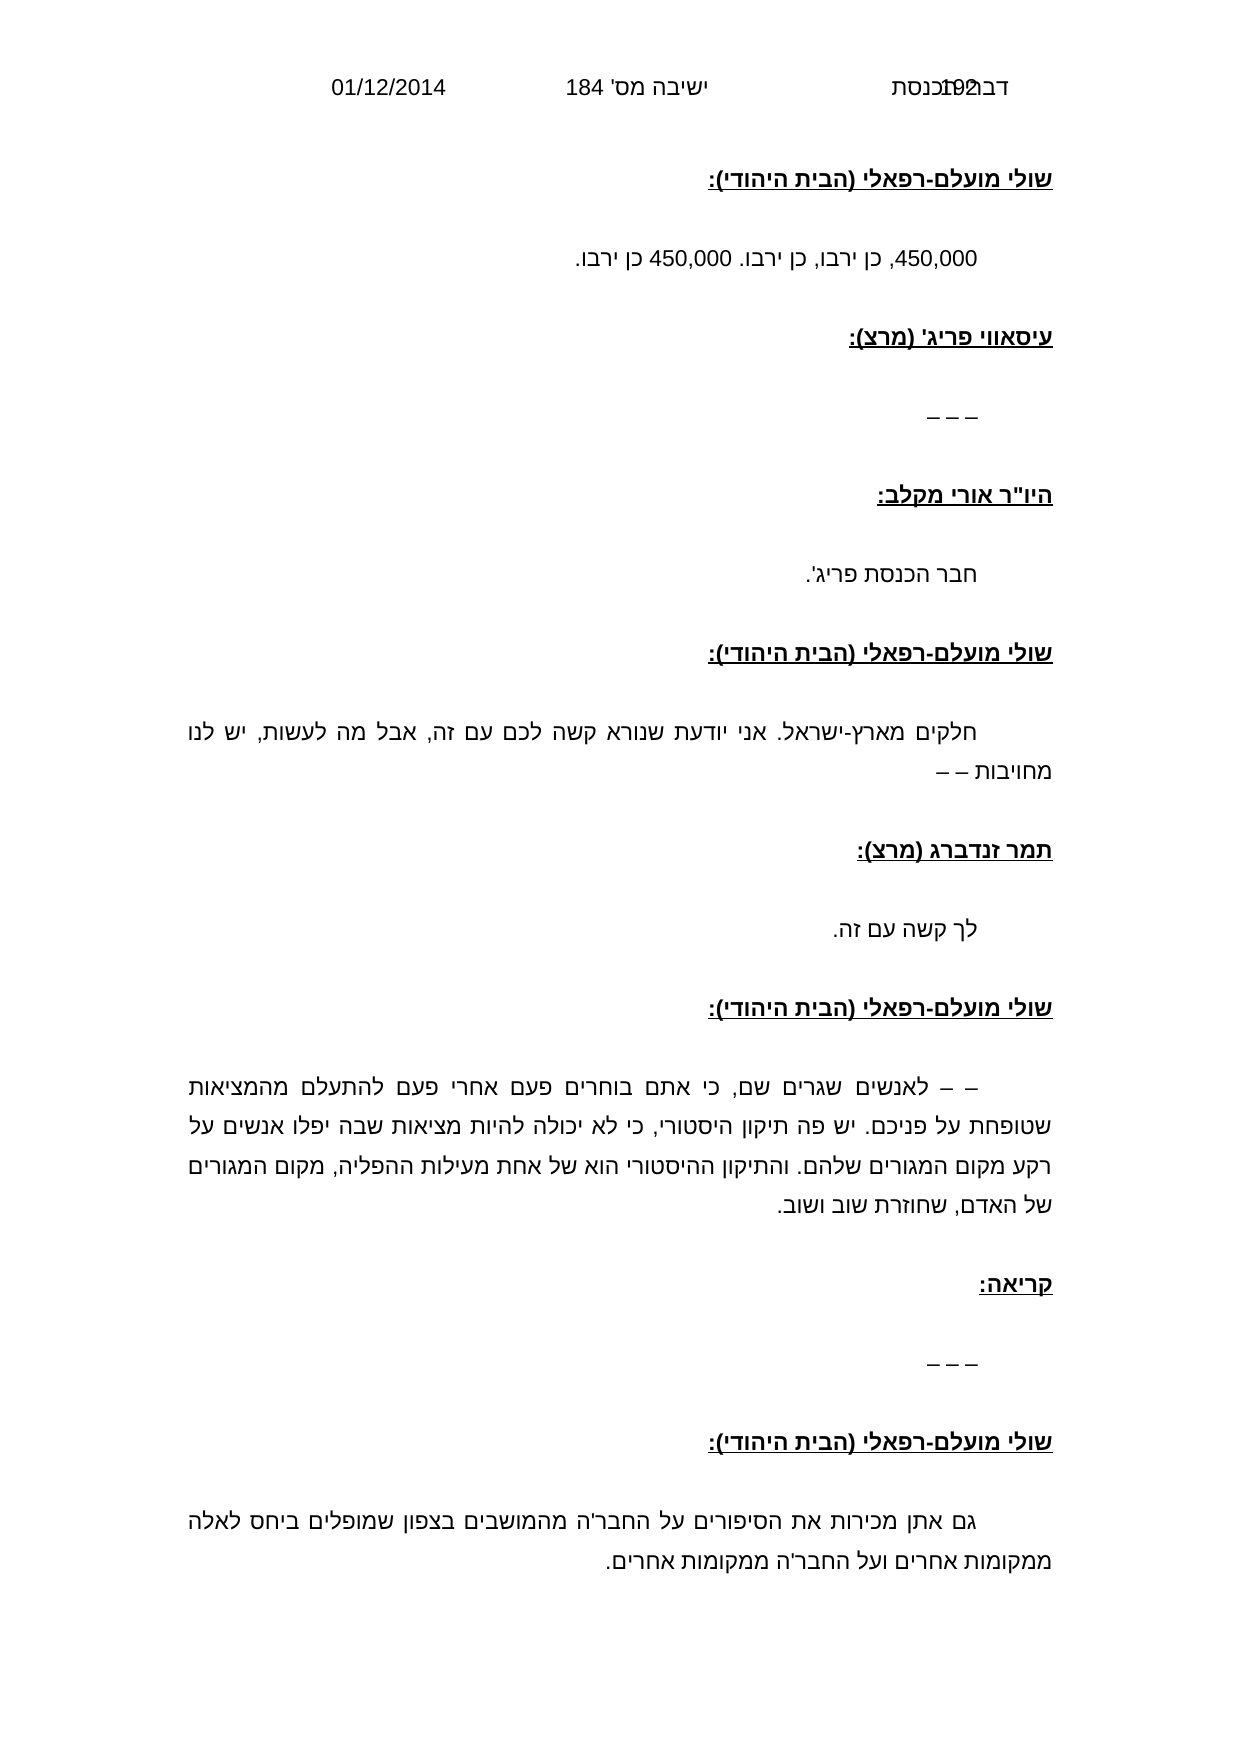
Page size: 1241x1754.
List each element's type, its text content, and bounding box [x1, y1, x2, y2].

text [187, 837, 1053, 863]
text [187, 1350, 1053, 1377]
text שולי מועלם-רפאלי (הבית היהודי): [187, 166, 1053, 192]
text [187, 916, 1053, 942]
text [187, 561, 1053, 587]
text עיסאווי פריג' (מרצ): [187, 324, 1053, 350]
text 450,000, כן ירבו, כן ירבו. 450,000 כן ירבו. [187, 245, 1053, 271]
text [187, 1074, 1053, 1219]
text – – – [187, 403, 1053, 429]
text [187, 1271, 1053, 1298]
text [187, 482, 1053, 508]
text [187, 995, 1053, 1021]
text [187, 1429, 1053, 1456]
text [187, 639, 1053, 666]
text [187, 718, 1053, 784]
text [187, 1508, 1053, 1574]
